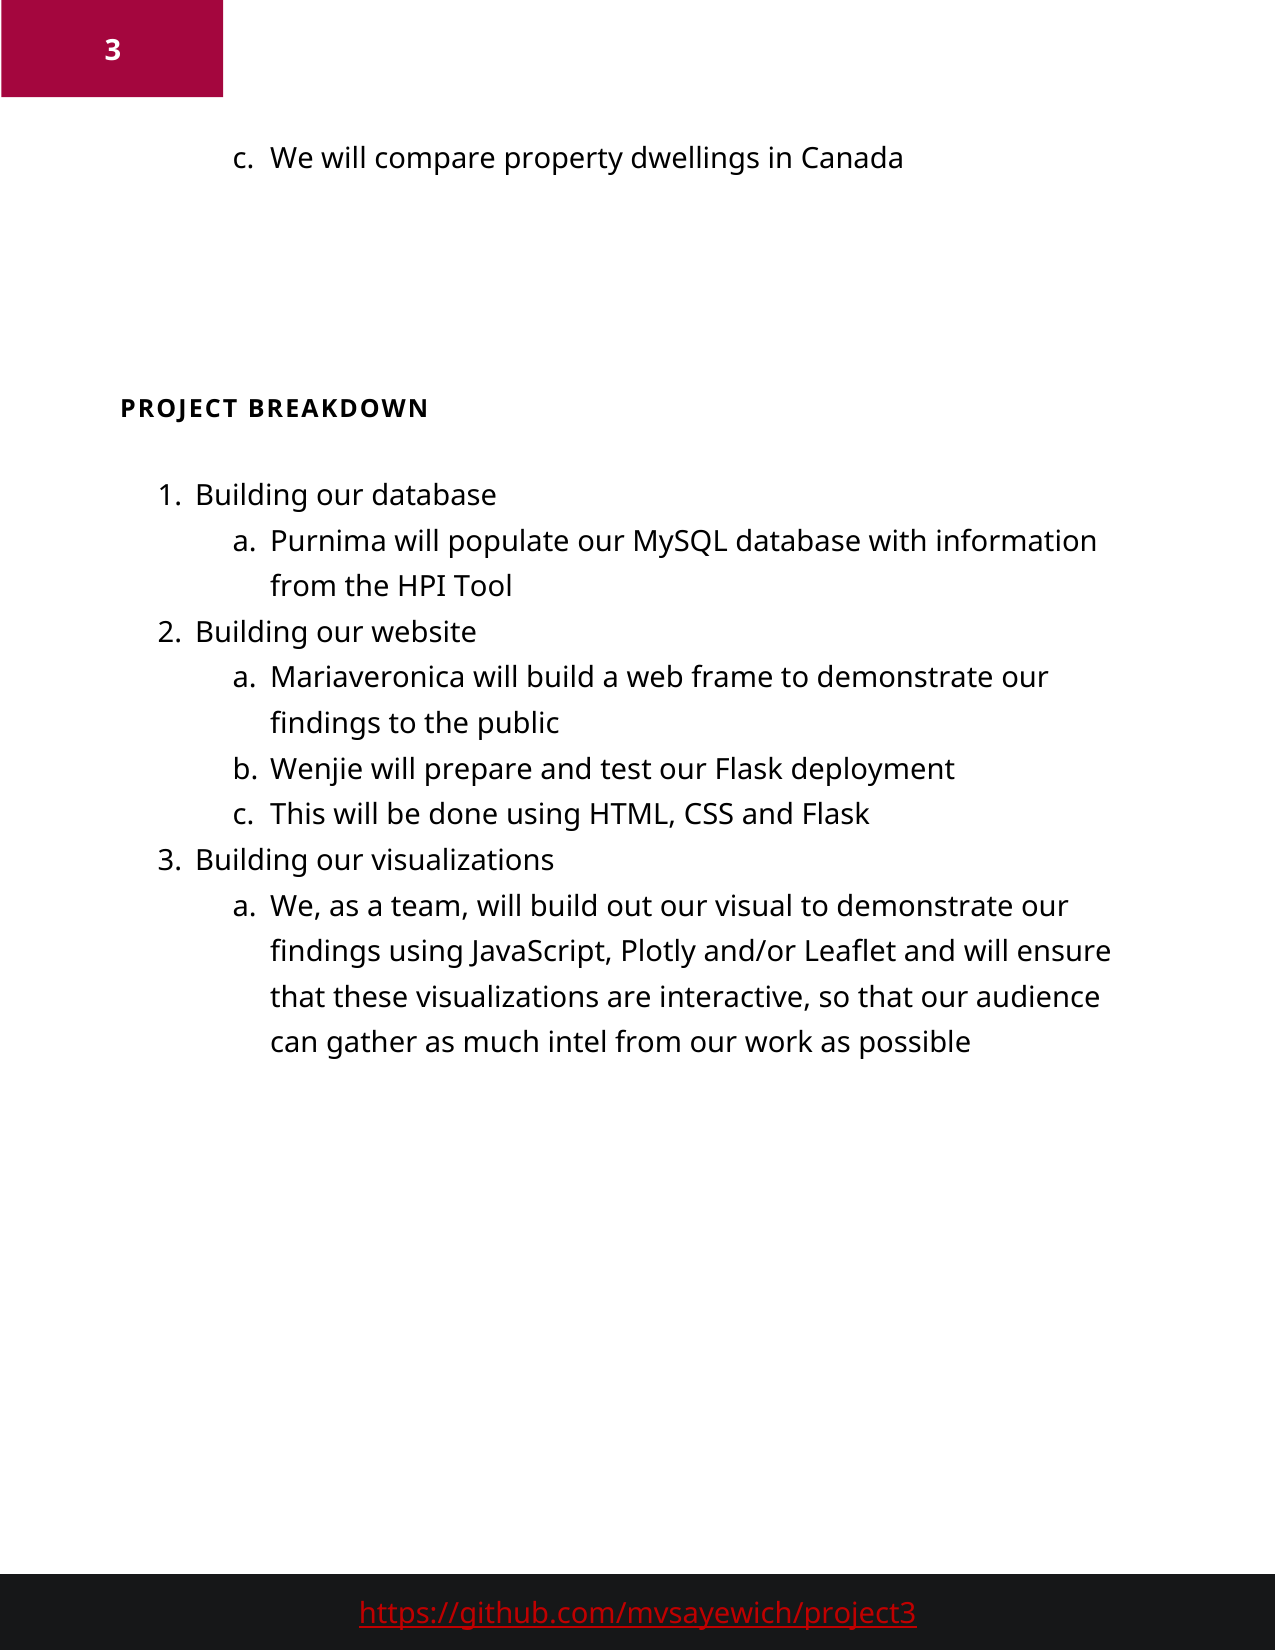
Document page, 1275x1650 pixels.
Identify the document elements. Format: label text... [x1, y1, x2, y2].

list We will compare property dwellings in Canada [232, 137, 1155, 177]
list Building our visualizations [157, 839, 1155, 879]
list This will be done using HTML, CSS and Flask [232, 794, 1155, 833]
list Building our website [157, 611, 1155, 651]
list We, as a team, will build out our visual to demonstrate our findings using JavaScript, Plotly and/or Leaflet and will ensure that these visualizations are interactive, so that our audience can gather as much intel from our work as possible [232, 885, 1155, 1061]
list Building our database [157, 474, 1155, 514]
list Mariaveronica will build a web frame to demonstrate our findings to the public [232, 657, 1155, 742]
subtitle Project Breakdown [120, 390, 1155, 424]
list Wenjie will prepare and test our Flask deployment [232, 748, 1155, 788]
list Purnima will populate our MySQL database with information from the HPI Tool [232, 520, 1155, 605]
